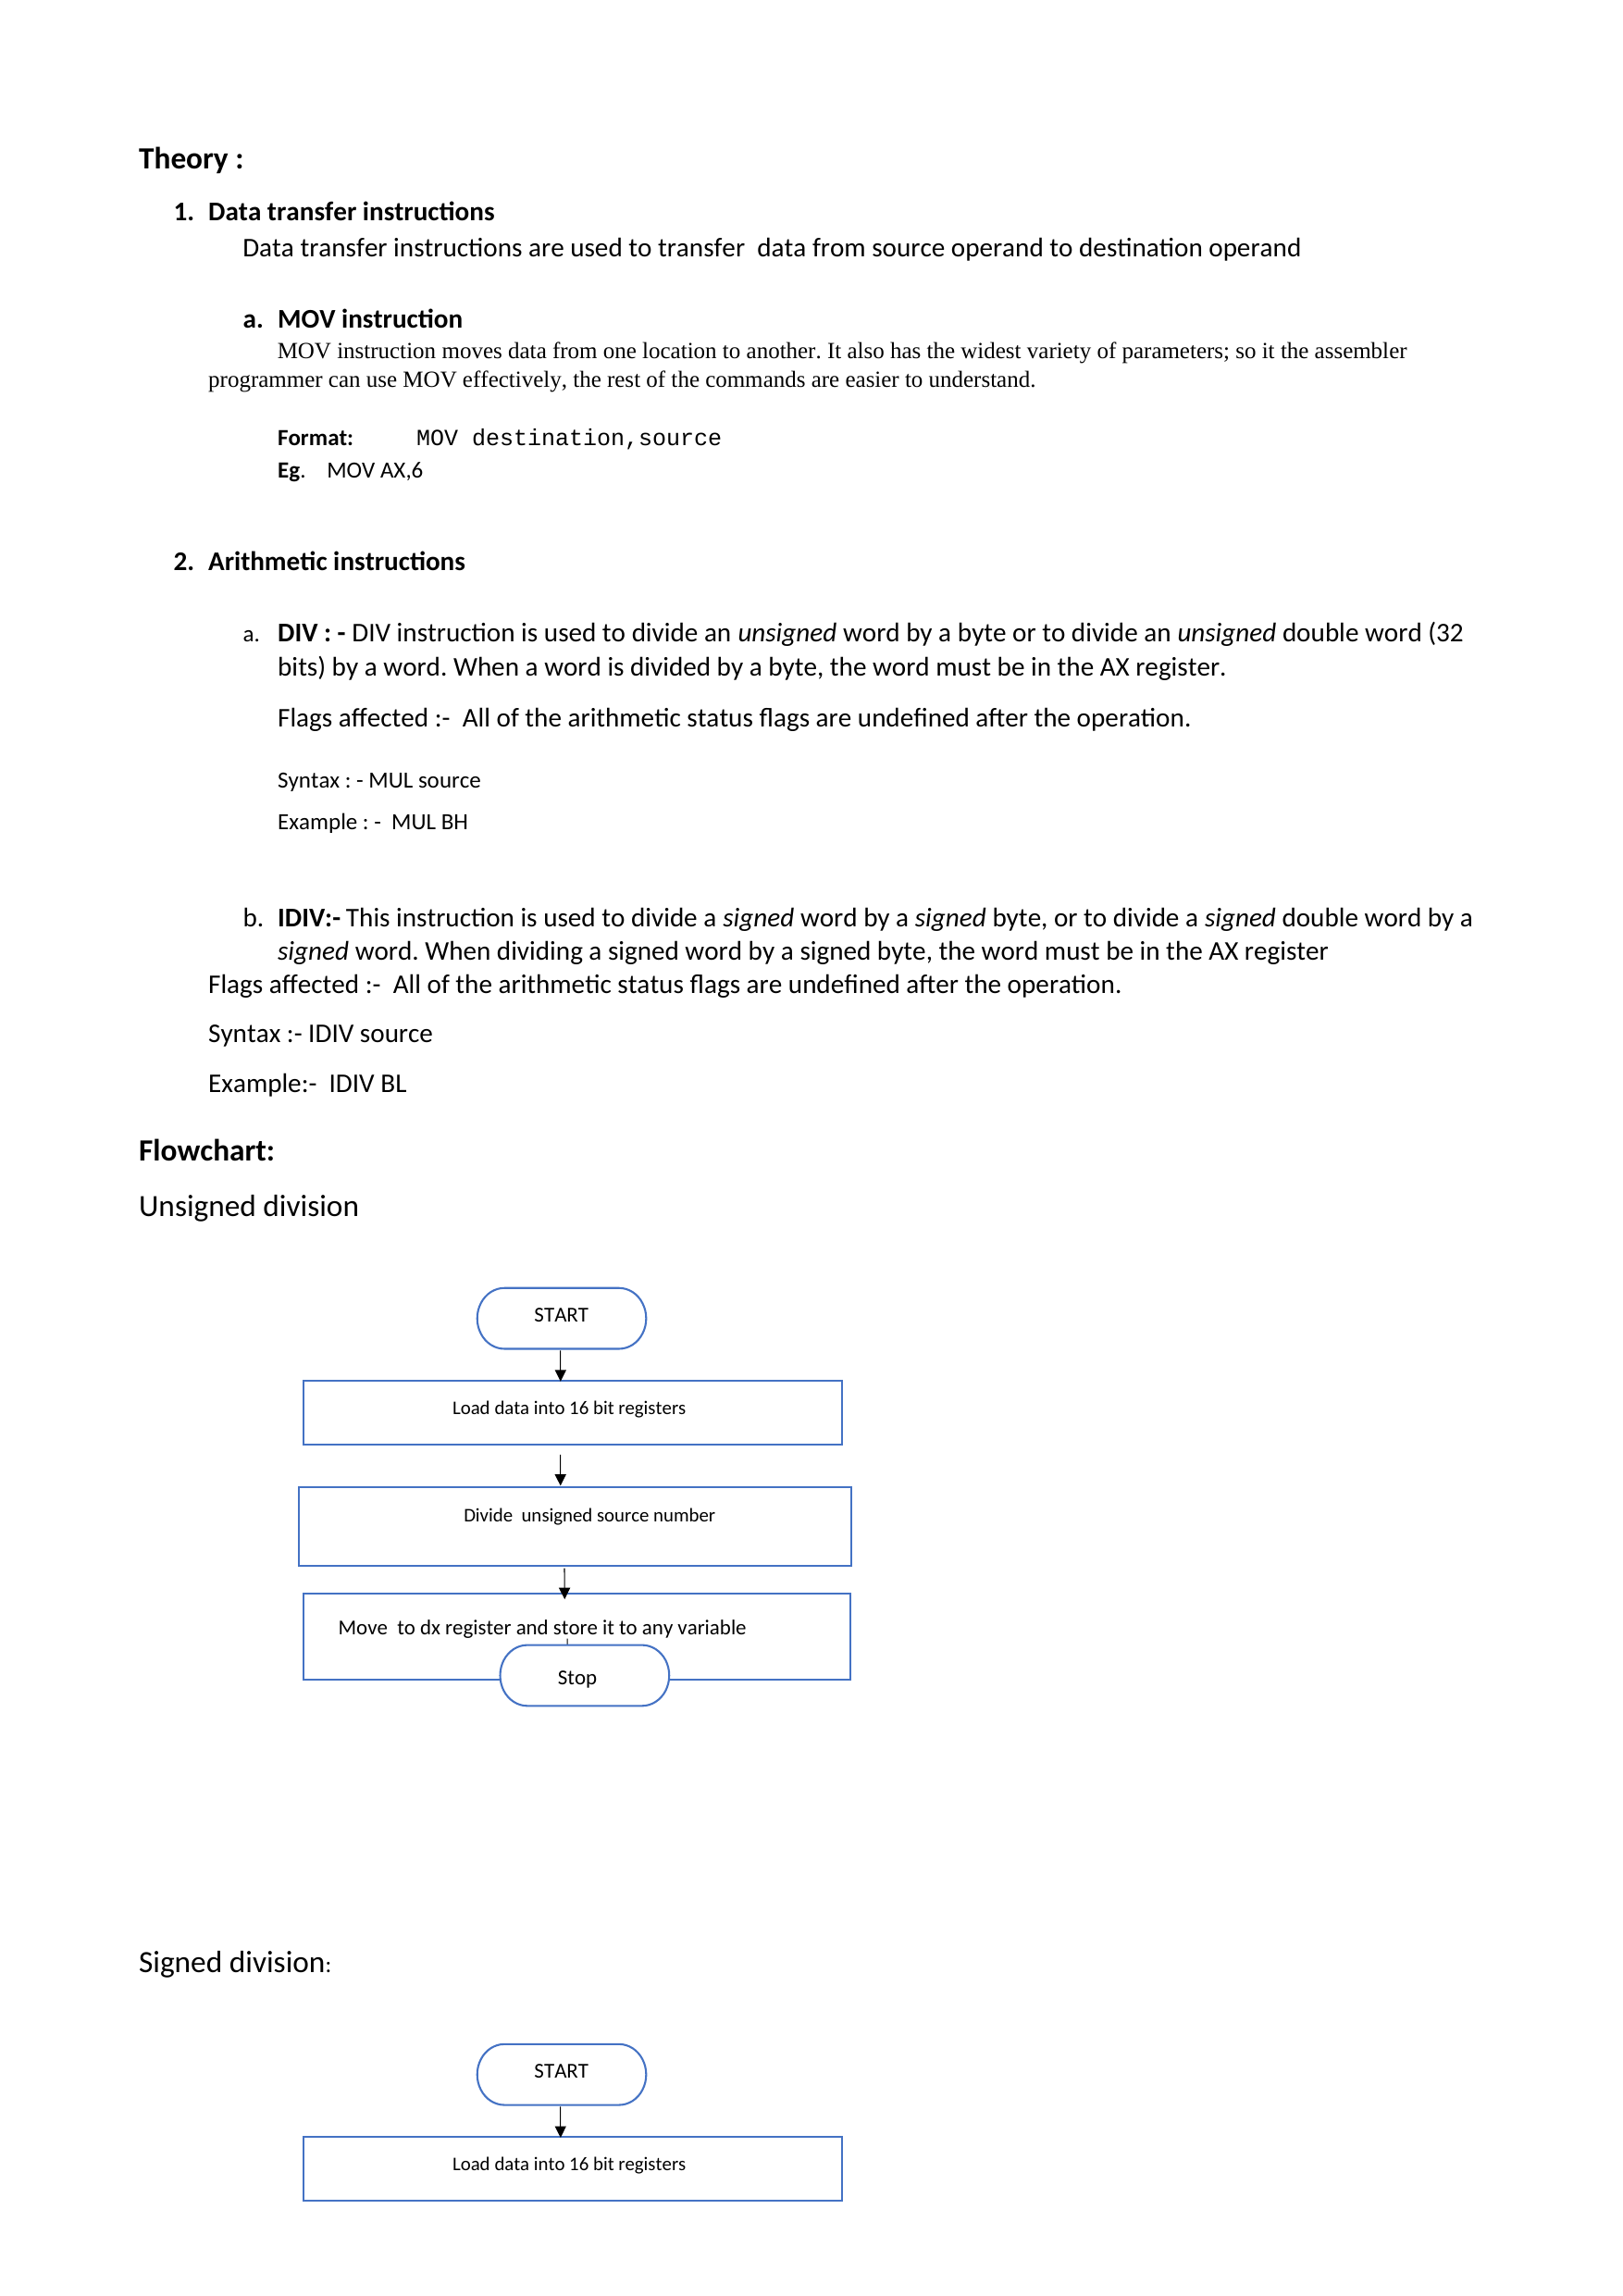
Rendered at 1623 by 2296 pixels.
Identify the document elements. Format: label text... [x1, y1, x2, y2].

list Syntax : - MUL source [278, 765, 1484, 793]
text Flags affected :- All of the arithmetic status flags are undefined after the operation. [208, 701, 1484, 733]
list DIV : - DIV instruction is used to divide an unsigned word by a byte or to divide an unsigned double word (32 bits) by a word. When a word is divided by a byte, the word must be in the AX register. [242, 615, 1484, 683]
list IDIV:- This instruction is used to divide a signed word by a signed byte, or to divide a signed double word by a signed word. When dividing a signed word by a signed byte, the word must be in the AX register [242, 900, 1484, 967]
list MOV instruction moves data from one location to another. It also has the widest variety of parameters; so it the assembler programmer can use MOV effectively, the rest of the commands are easier to understand. [208, 337, 1484, 392]
list Data transfer instructions [173, 195, 1484, 228]
text Flowchart: [139, 1131, 1484, 1168]
list Syntax :- IDIV source [208, 1016, 1484, 1049]
text Signed division: [139, 1942, 1484, 1980]
list Data transfer instructions are used to transfer data from source operand to destination operand [173, 230, 1484, 264]
list Flags affected :- All of the arithmetic status flags are undefined after the operation. [208, 967, 1484, 999]
list Format: MOV destination,source [208, 423, 1484, 453]
text Unsigned division [139, 1186, 1484, 1224]
text Theory : [139, 139, 1484, 177]
list MOV instruction [242, 302, 1484, 335]
list Eg. MOV AX,6 [278, 455, 1484, 483]
list Example:- IDIV BL [208, 1066, 1484, 1098]
list Example : - MUL BH [278, 808, 1484, 836]
list Arithmetic instructions [173, 544, 1484, 577]
